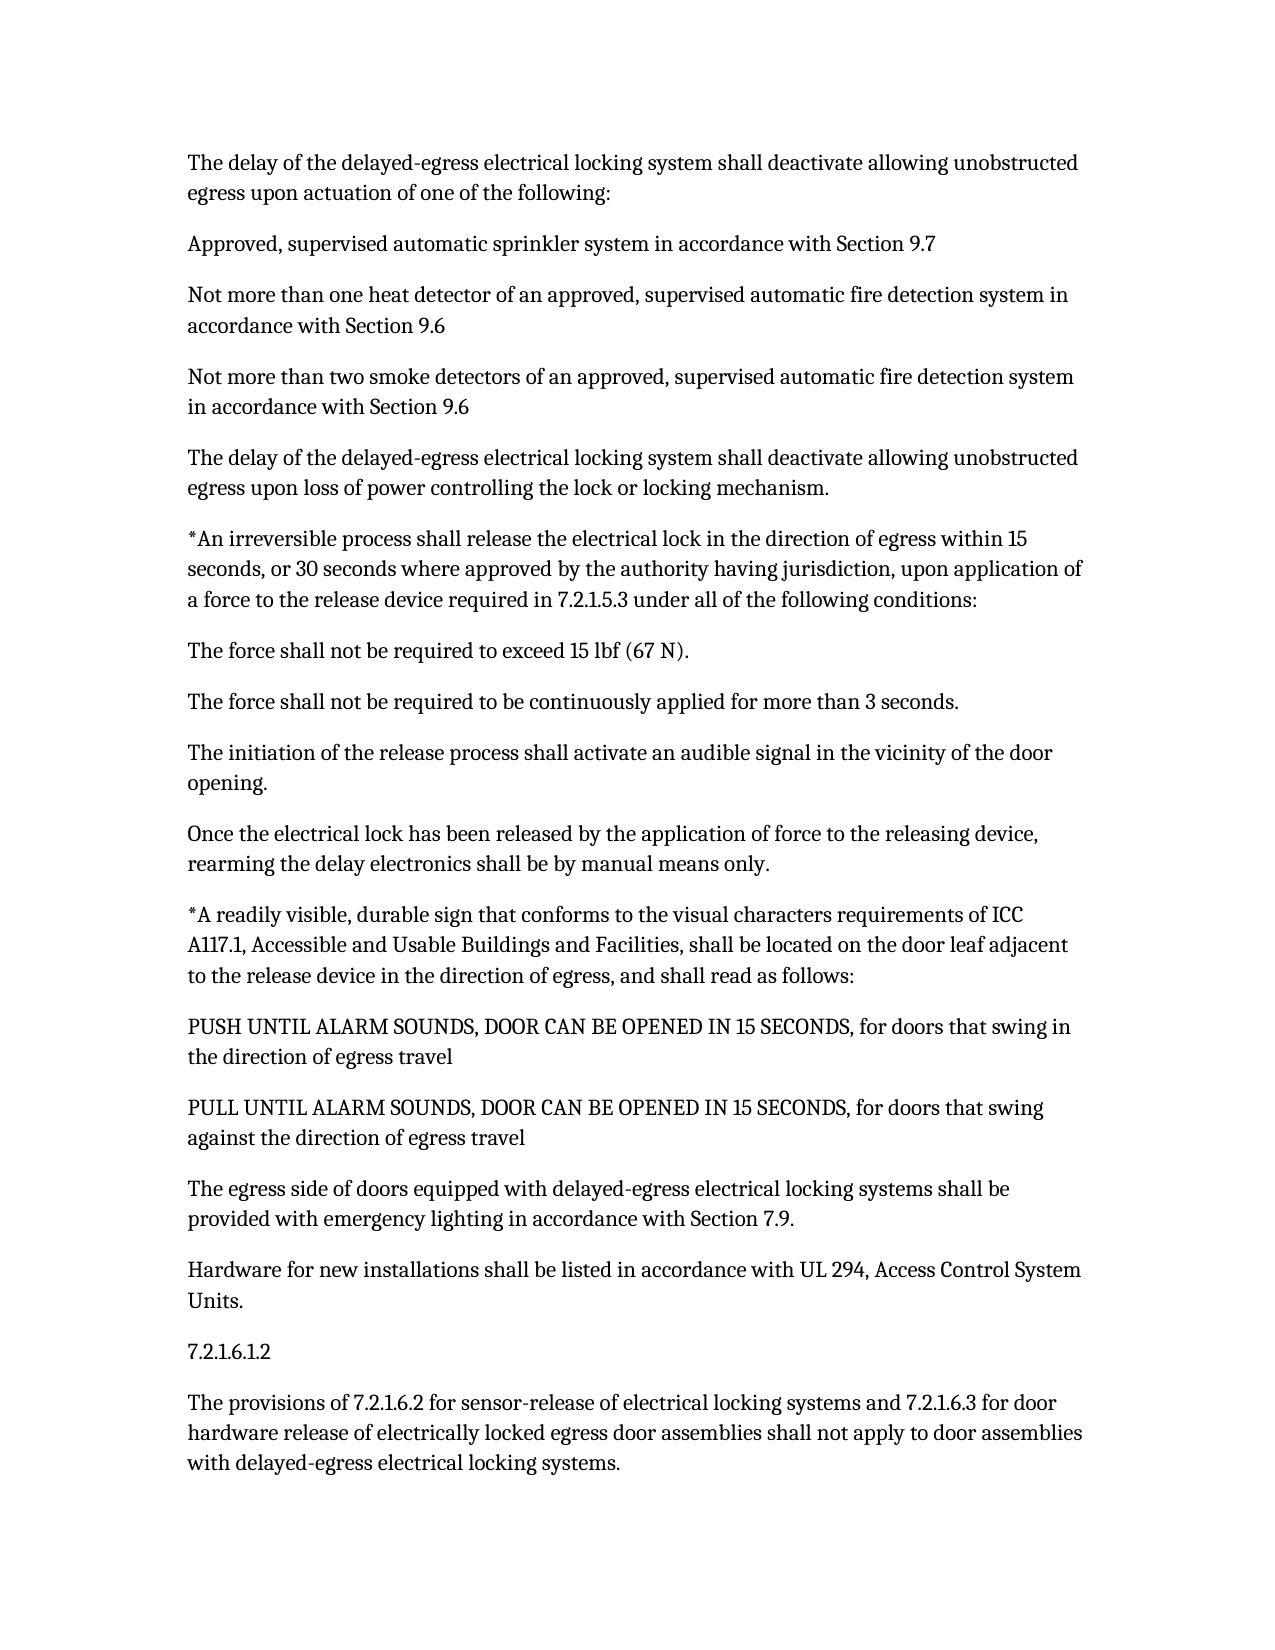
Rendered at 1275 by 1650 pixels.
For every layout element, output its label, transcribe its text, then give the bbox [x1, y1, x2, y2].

text PULL UNTIL ALARM SOUNDS, DOOR CAN BE OPENED IN 15 SECONDS, for doors that swing against the direction of egress travel [187, 1095, 1087, 1151]
text Not more than two smoke detectors of an approved, supervised automatic fire detection system in accordance with Section 9.6 [187, 363, 1087, 420]
text The initiation of the release process shall activate an audible signal in the vicinity of the door opening. [187, 739, 1087, 796]
text The delay of the delayed-egress electrical locking system shall deactivate allowing unobstructed egress upon actuation of one of the following: [187, 150, 1087, 207]
text Once the electrical lock has been released by the application of force to the releasing device, rearming the delay electronics shall be by manual means only. [187, 821, 1087, 877]
text The force shall not be required to be continuously applied for more than 3 seconds. [187, 688, 1087, 715]
text Hardware for new installations shall be listed in accordance with UL 294, Access Control System Units. [187, 1257, 1087, 1314]
text Approved, supervised automatic sprinkler system in accordance with Section 9.7 [187, 231, 1087, 258]
text The provisions of 7.2.1.6.2 for sensor-release of electrical locking systems and 7.2.1.6.3 for door hardware release of electrically locked egress door assemblies shall not apply to door assemblies with delayed-egress electrical locking systems. [187, 1389, 1087, 1476]
text Not more than one heat detector of an approved, supervised automatic fire detection system in accordance with Section 9.6 [187, 282, 1087, 339]
text The delay of the delayed-egress electrical locking system shall deactivate allowing unobstructed egress upon loss of power controlling the lock or locking mechanism. [187, 445, 1087, 501]
text *A readily visible, durable sign that conforms to the visual characters requirements of ICC A117.1, Accessible and Usable Buildings and Facilities, shall be located on the door leaf adjacent to the release device in the direction of egress, and shall read as follows: [187, 902, 1087, 989]
text The egress side of doors equipped with delayed-egress electrical locking systems shall be provided with emergency lighting in accordance with Section 7.9. [187, 1176, 1087, 1233]
text PUSH UNTIL ALARM SOUNDS, DOOR CAN BE OPENED IN 15 SECONDS, for doors that swing in the direction of egress travel [187, 1013, 1087, 1070]
text 7.2.1.6.1.2 [187, 1338, 1087, 1365]
text *An irreversible process shall release the electrical lock in the direction of egress within 15 seconds, or 30 seconds where approved by the authority having jurisdiction, upon application of a force to the release device required in 7.2.1.5.3 under all of the following conditions: [187, 526, 1087, 613]
text The force shall not be required to exceed 15 lbf (67 N). [187, 637, 1087, 664]
